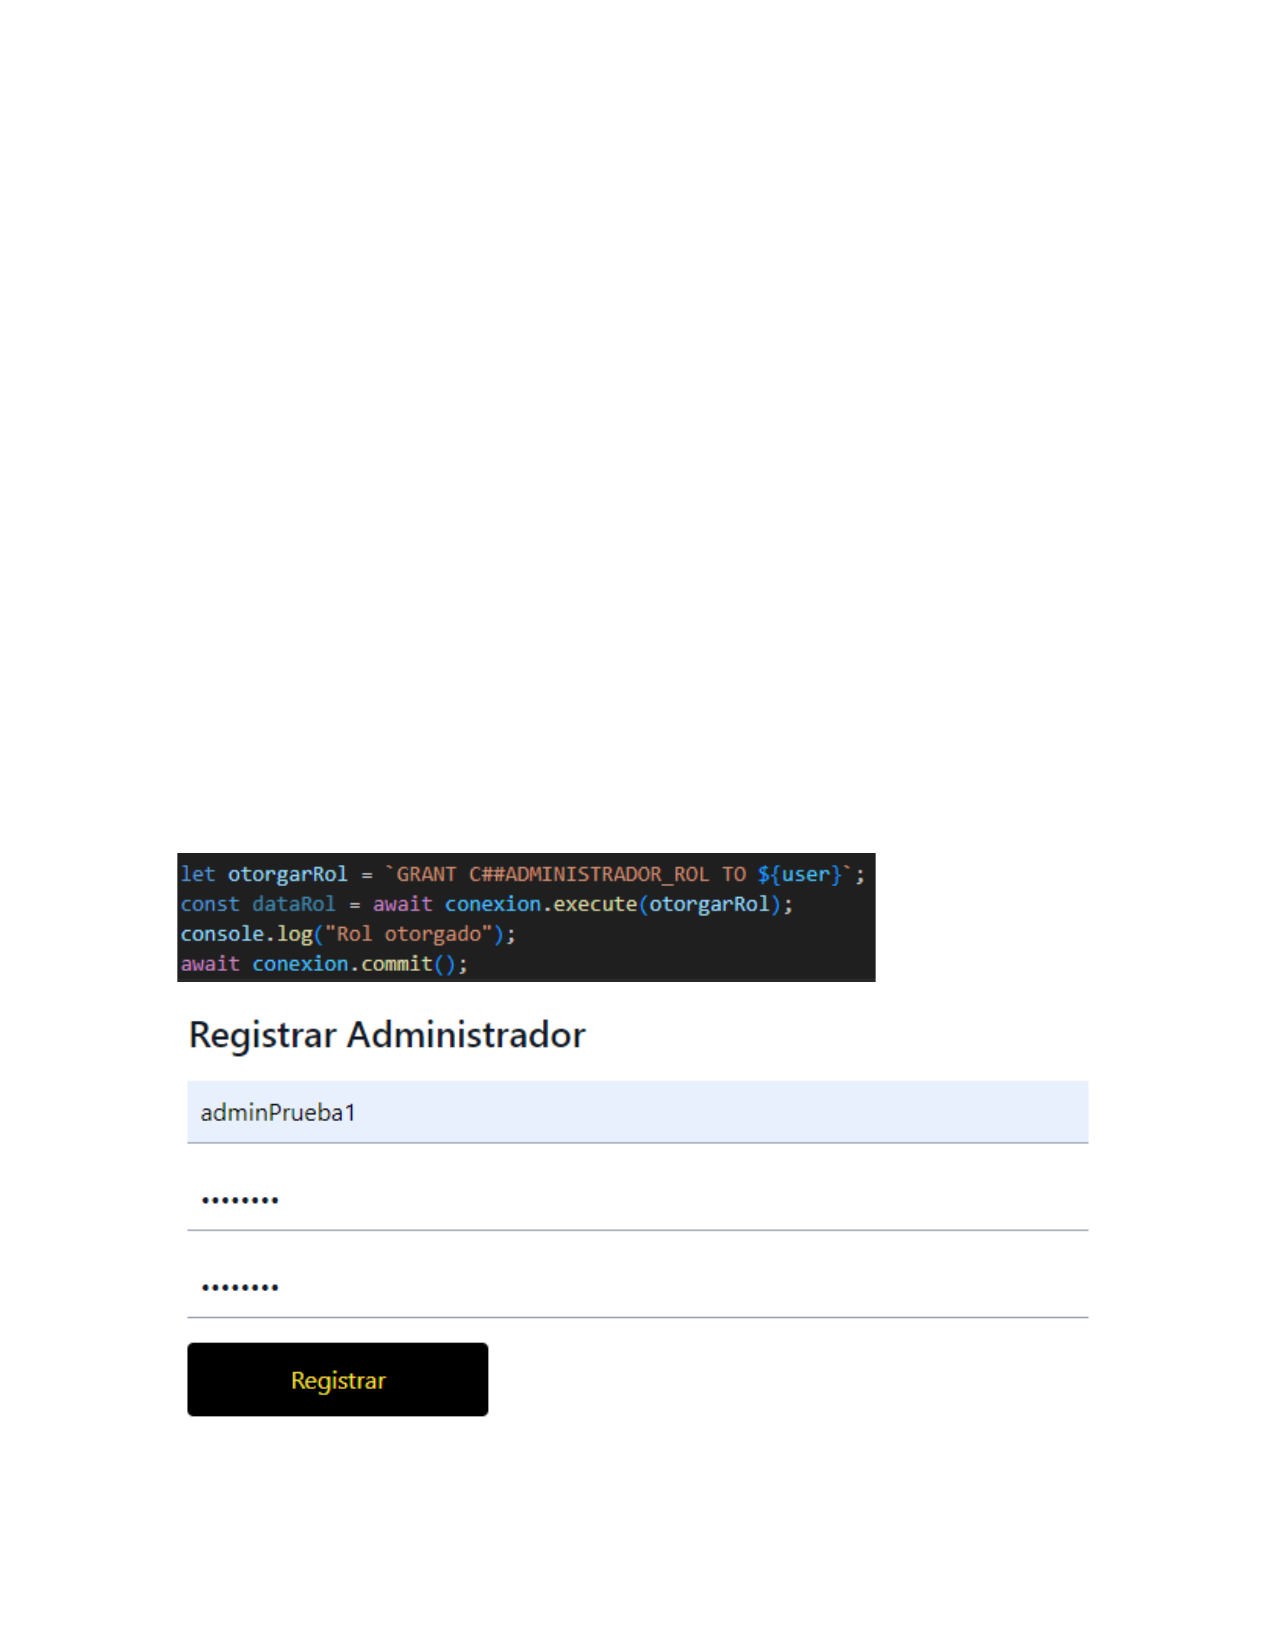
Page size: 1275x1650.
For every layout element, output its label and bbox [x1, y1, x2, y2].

picture [177, 1000, 1098, 1438]
picture [177, 853, 876, 982]
